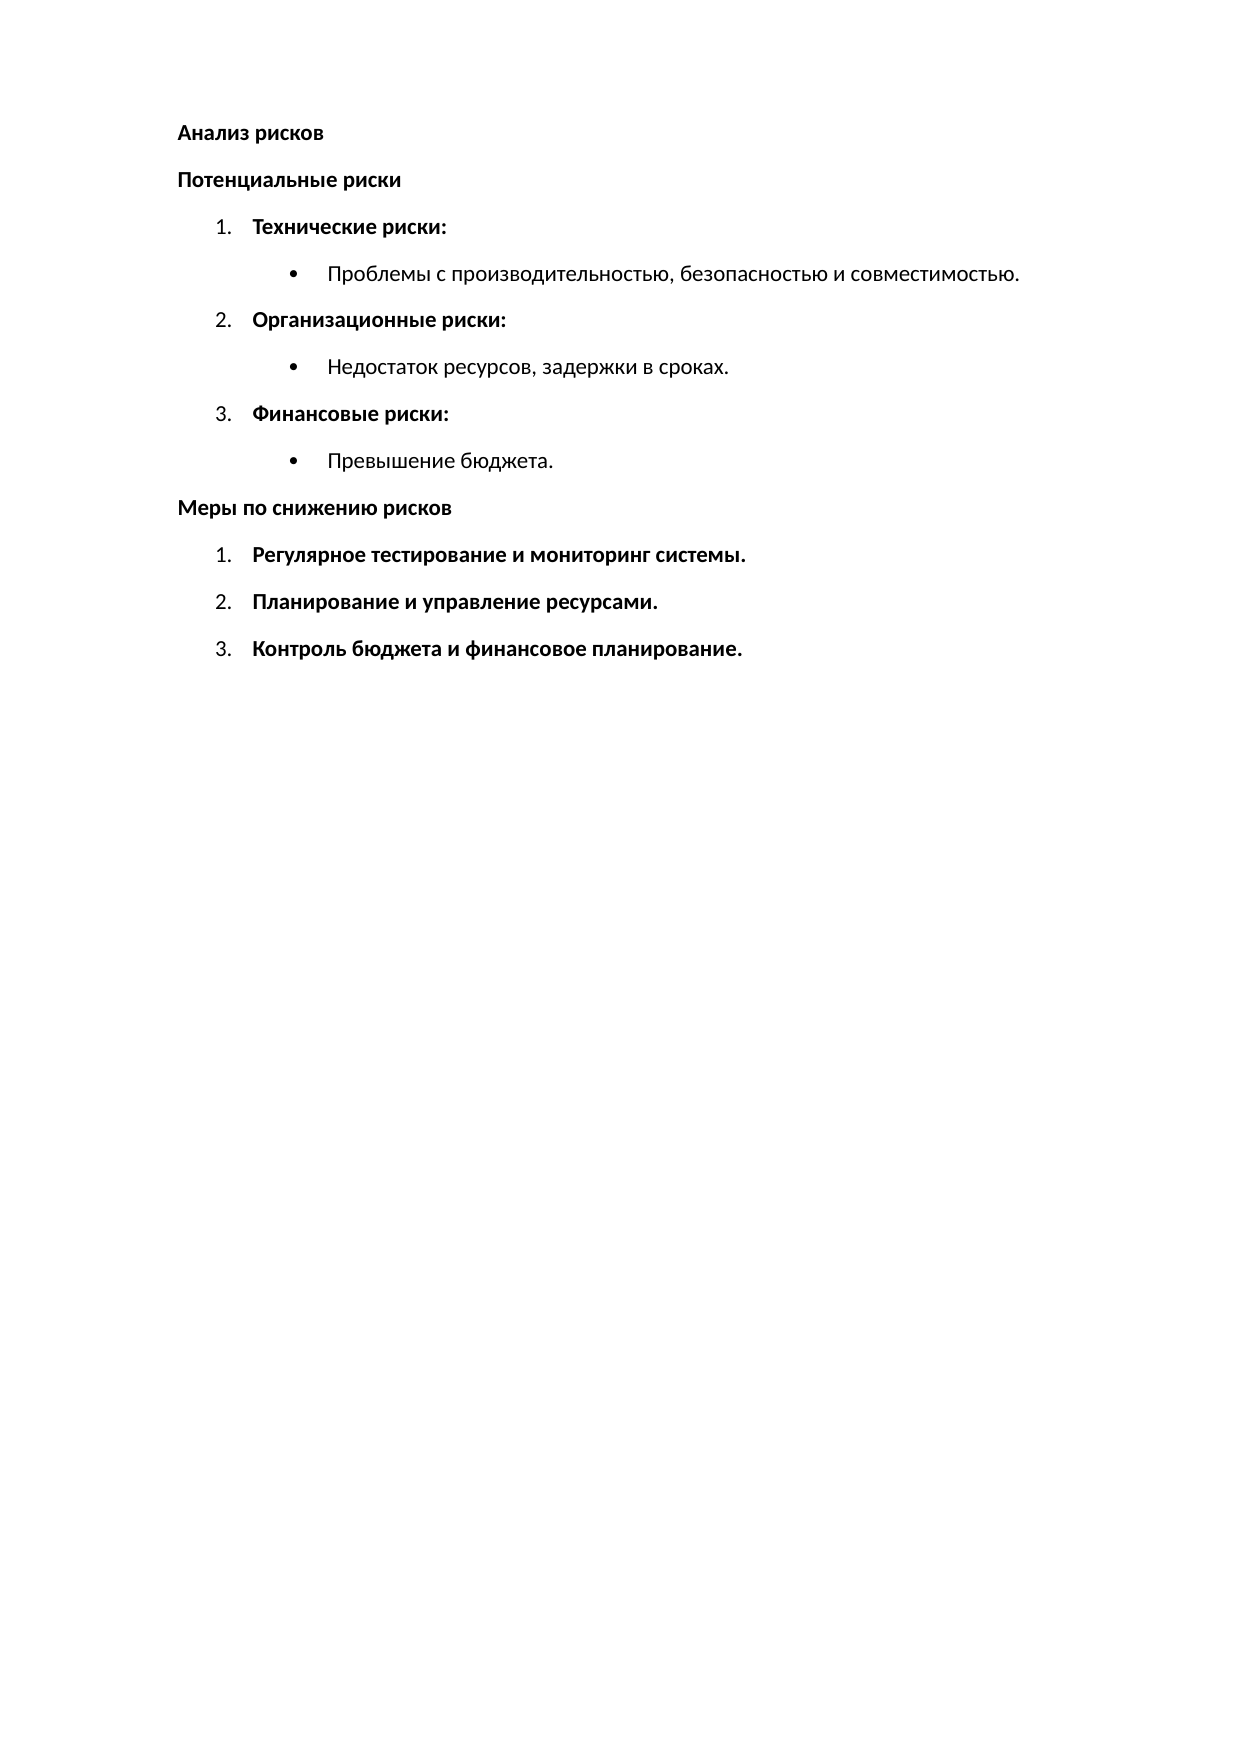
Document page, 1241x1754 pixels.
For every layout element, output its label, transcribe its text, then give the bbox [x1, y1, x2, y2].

list Финансовые риски: [215, 399, 1152, 427]
list Недостаток ресурсов, задержки в сроках. [290, 352, 1152, 381]
list Организационные риски: [215, 306, 1152, 334]
list Регулярное тестирование и мониторинг системы. [215, 540, 1152, 568]
list Проблемы с производительностью, безопасностью и совместимостью. [290, 259, 1152, 287]
list Контроль бюджета и финансовое планирование. [215, 634, 1152, 662]
text Потенциальные риски [177, 165, 1152, 193]
list Планирование и управление ресурсами. [215, 587, 1152, 615]
list Технические риски: [215, 212, 1152, 240]
text Анализ рисков [177, 118, 1152, 146]
text Меры по снижению рисков [177, 493, 1152, 521]
list Превышение бюджета. [290, 446, 1152, 474]
